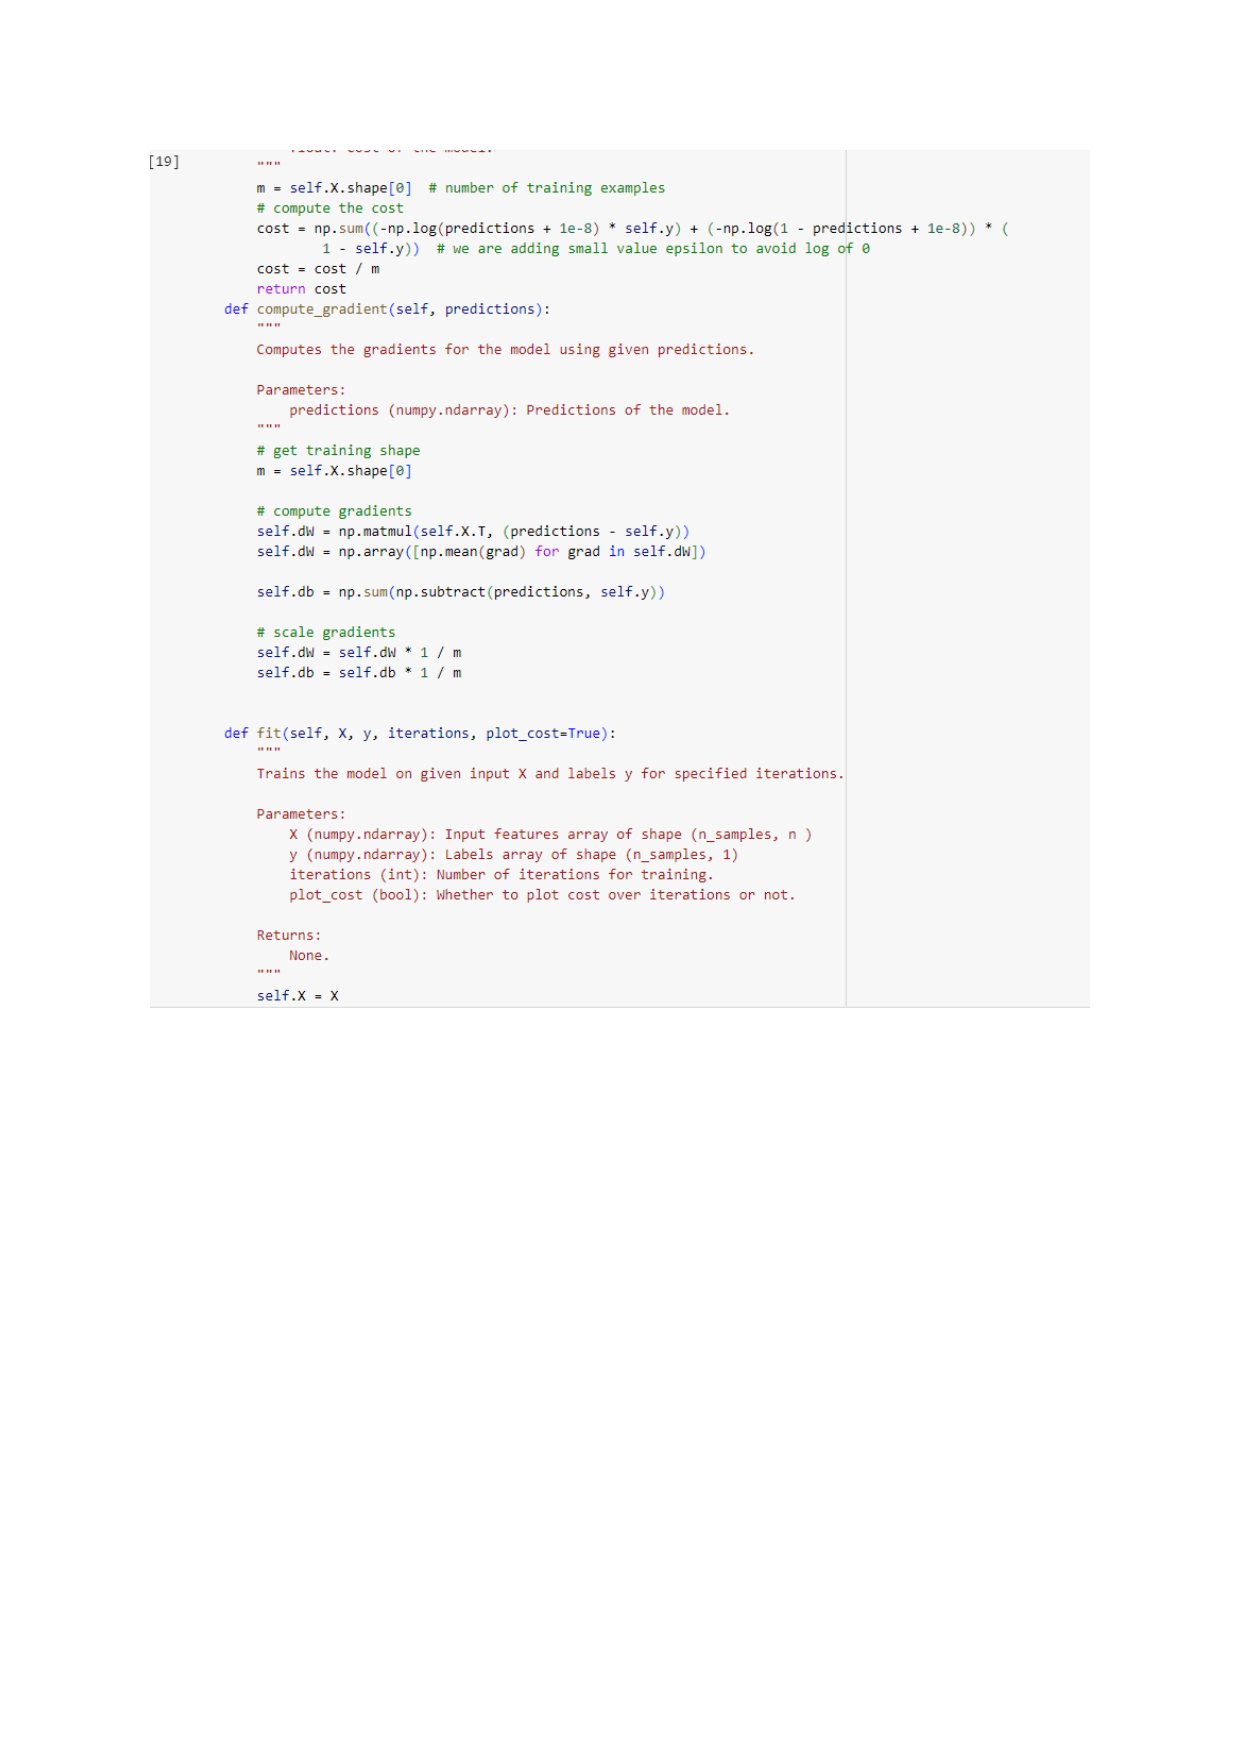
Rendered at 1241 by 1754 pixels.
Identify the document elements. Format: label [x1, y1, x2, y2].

picture [150, 150, 1091, 1009]
